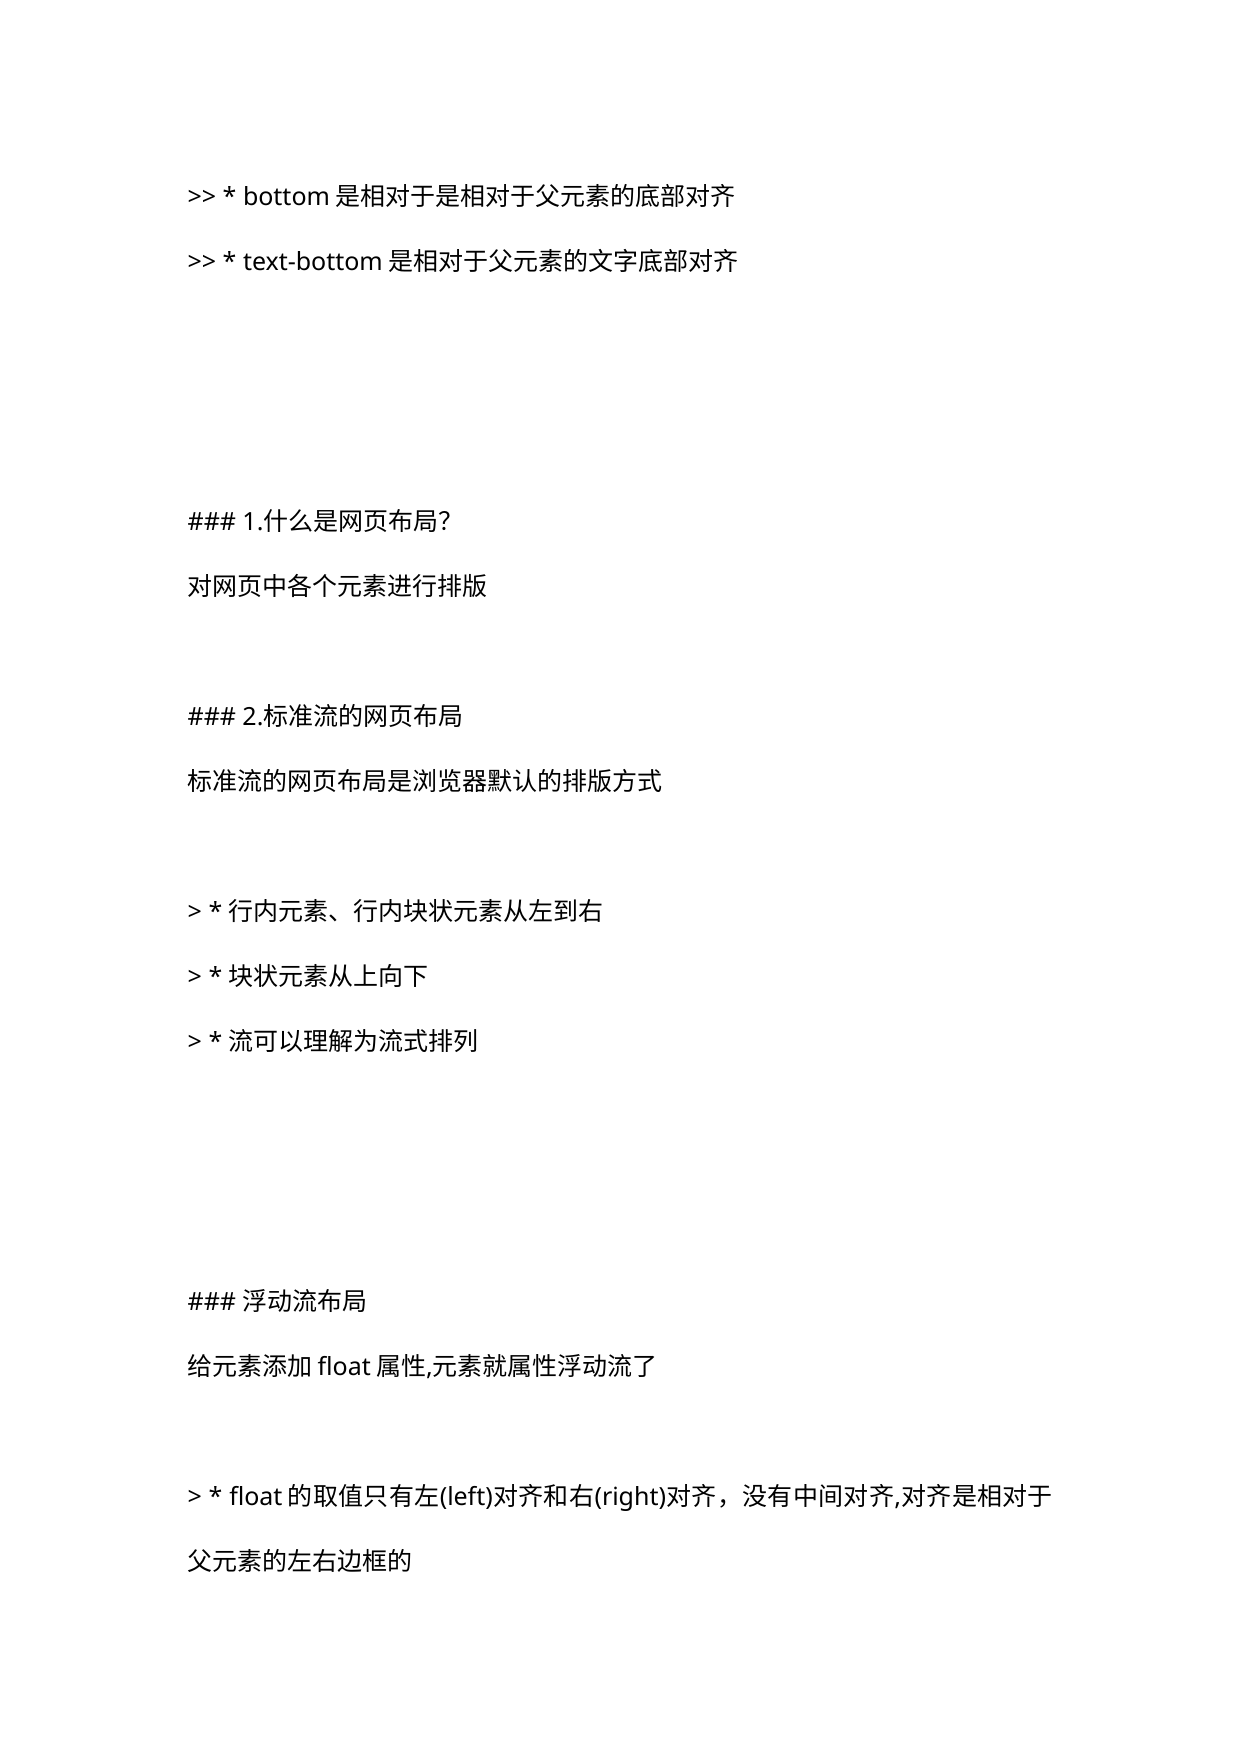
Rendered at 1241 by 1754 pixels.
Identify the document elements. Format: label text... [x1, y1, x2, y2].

text 给元素添加float属性,元素就属性浮动流了 [187, 1332, 1053, 1397]
text ### 浮动流布局 [187, 1267, 1053, 1332]
text >> * text-bottom是相对于父元素的文字底部对齐 [187, 227, 1053, 292]
text >> * bottom是相对于是相对于父元素的底部对齐 [187, 162, 1053, 227]
text 标准流的网页布局是浏览器默认的排版方式 [187, 747, 1053, 812]
text 对网页中各个元素进行排版 [187, 552, 1053, 617]
text > * 行内元素、行内块状元素从左到右 [187, 877, 1053, 942]
text ### 2.标准流的网页布局 [187, 682, 1053, 747]
text ### 1.什么是网页布局？ [187, 487, 1053, 552]
text > * float的取值只有左(left)对齐和右(right)对齐，没有中间对齐,对齐是相对于父元素的左右边框的 [187, 1462, 1053, 1592]
text > * 块状元素从上向下 [187, 942, 1053, 1007]
text > * 流可以理解为流式排列 [187, 1007, 1053, 1072]
